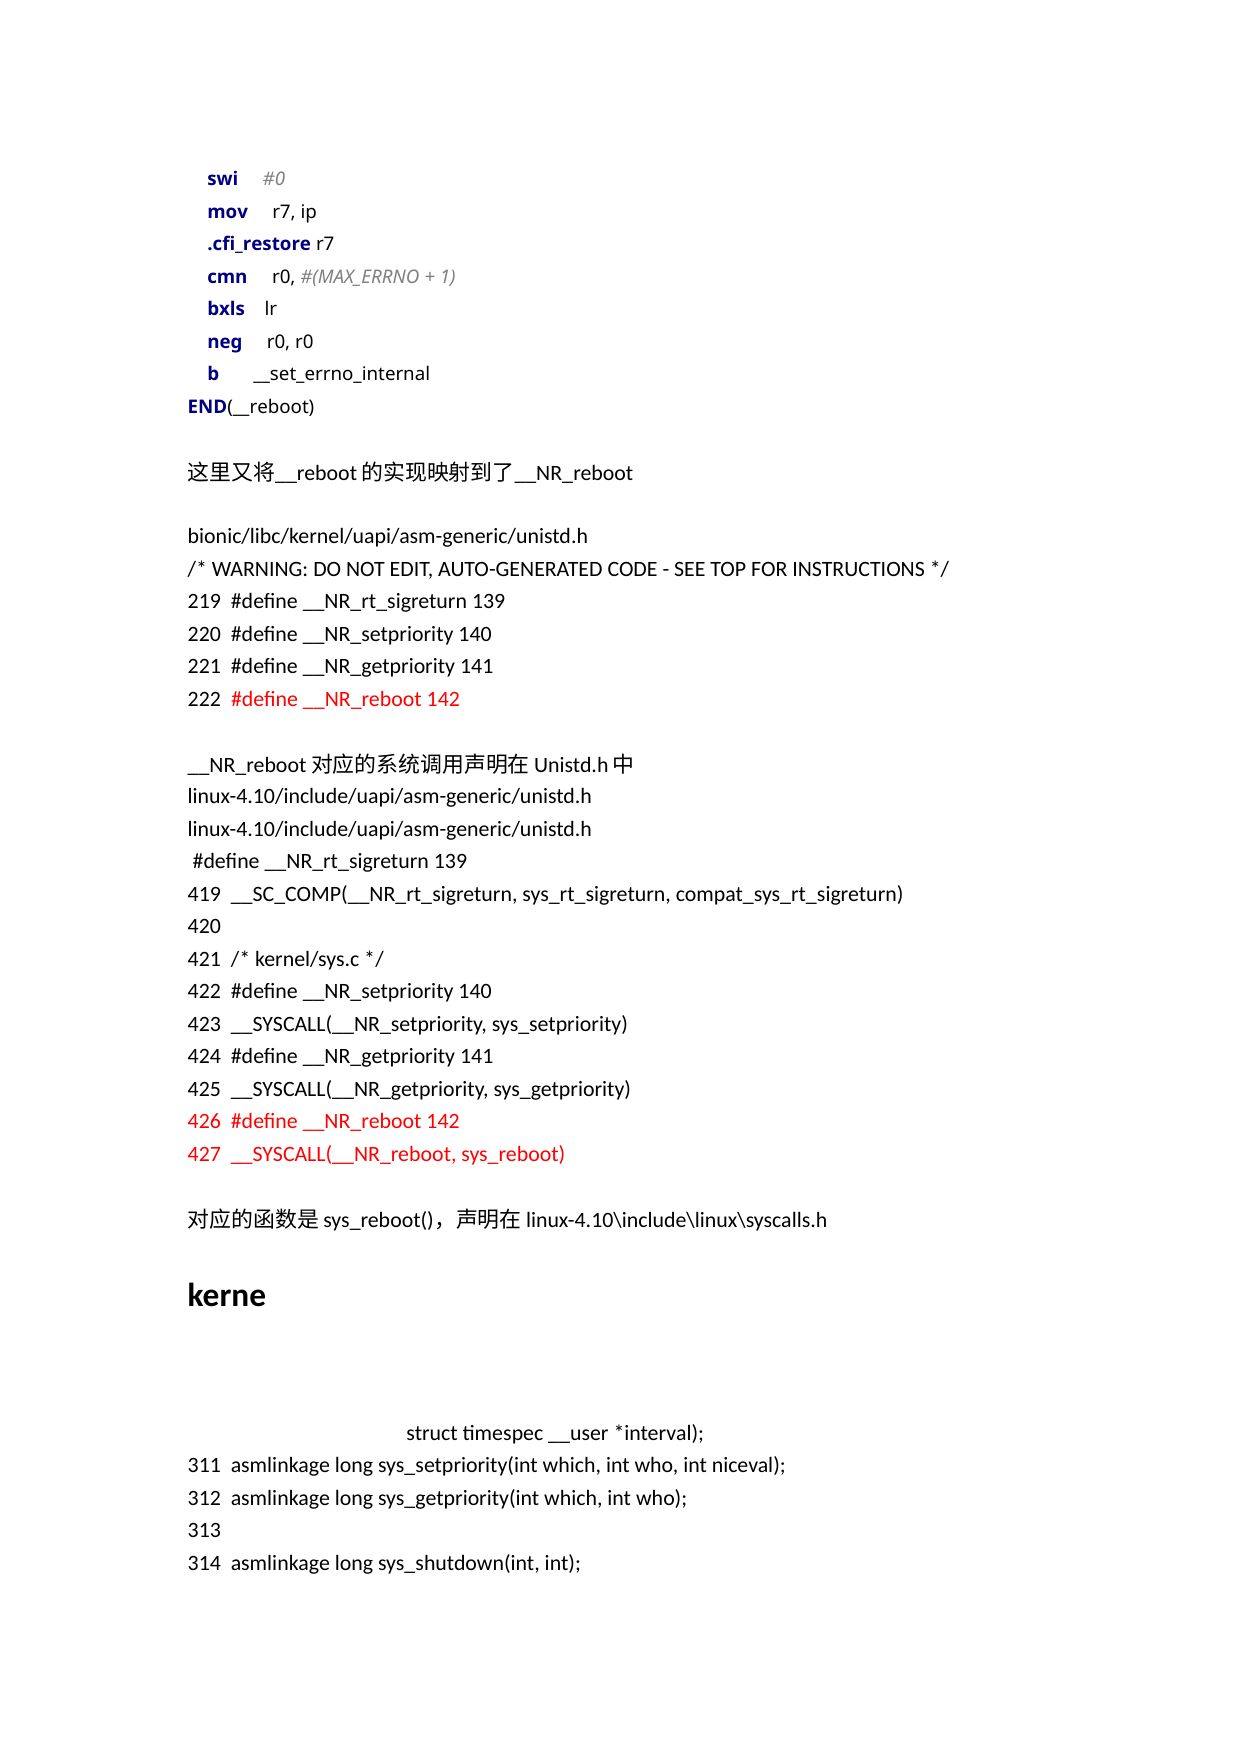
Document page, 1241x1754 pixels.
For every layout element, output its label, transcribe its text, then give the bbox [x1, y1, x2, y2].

text /* WARNING: DO NOT EDIT, AUTO-GENERATED CODE - SEE TOP FOR INSTRUCTIONS */ [187, 552, 1053, 584]
text bionic/libc/kernel/uapi/asm-generic/unistd.h [187, 519, 1053, 552]
text 427 __SYSCALL(__NR_reboot, sys_reboot) [187, 1137, 1053, 1169]
text 这里又将__reboot的实现映射到了__NR_reboot [187, 454, 1053, 487]
text 423 __SYSCALL(__NR_setpriority, sys_setpriority) [187, 1007, 1053, 1039]
text 221 #define __NR_getpriority 141 [187, 649, 1053, 682]
text 312 asmlinkage long sys_getpriority(int which, int who); [187, 1481, 1053, 1513]
text linux-4.10/include/uapi/asm-generic/unistd.h [187, 779, 1053, 812]
text __NR_reboot对应的系统调用声明在Unistd.h中 [187, 747, 1053, 779]
text linux-4.10/include/uapi/asm-generic/unistd.h [187, 812, 1053, 844]
text 314 asmlinkage long sys_shutdown(int, int); [187, 1546, 1053, 1578]
text 422 #define __NR_setpriority 140 [187, 974, 1053, 1007]
text 219 #define __NR_rt_sigreturn 139 [187, 584, 1053, 617]
text 222 #define __NR_reboot 142 [187, 682, 1053, 714]
text 420 [187, 909, 1053, 942]
text #define __NR_rt_sigreturn 139 [187, 844, 1053, 877]
text 313 [187, 1513, 1053, 1546]
text 425 __SYSCALL(__NR_getpriority, sys_getpriority) [187, 1072, 1053, 1104]
text struct timespec __user *interval); [187, 1416, 1053, 1448]
text 424 #define __NR_getpriority 141 [187, 1039, 1053, 1072]
text 220 #define __NR_setpriority 140 [187, 617, 1053, 649]
text 419 __SC_COMP(__NR_rt_sigreturn, sys_rt_sigreturn, compat_sys_rt_sigreturn) [187, 877, 1053, 909]
text 311 asmlinkage long sys_setpriority(int which, int who, int niceval); [187, 1448, 1053, 1481]
subtitle kerne [187, 1262, 1053, 1327]
text 421 /* kernel/sys.c */ [187, 942, 1053, 974]
text 426 #define __NR_reboot 142 [187, 1104, 1053, 1137]
text 对应的函数是sys_reboot()，声明在linux-4.10\include\linux\syscalls.h [187, 1202, 1053, 1234]
